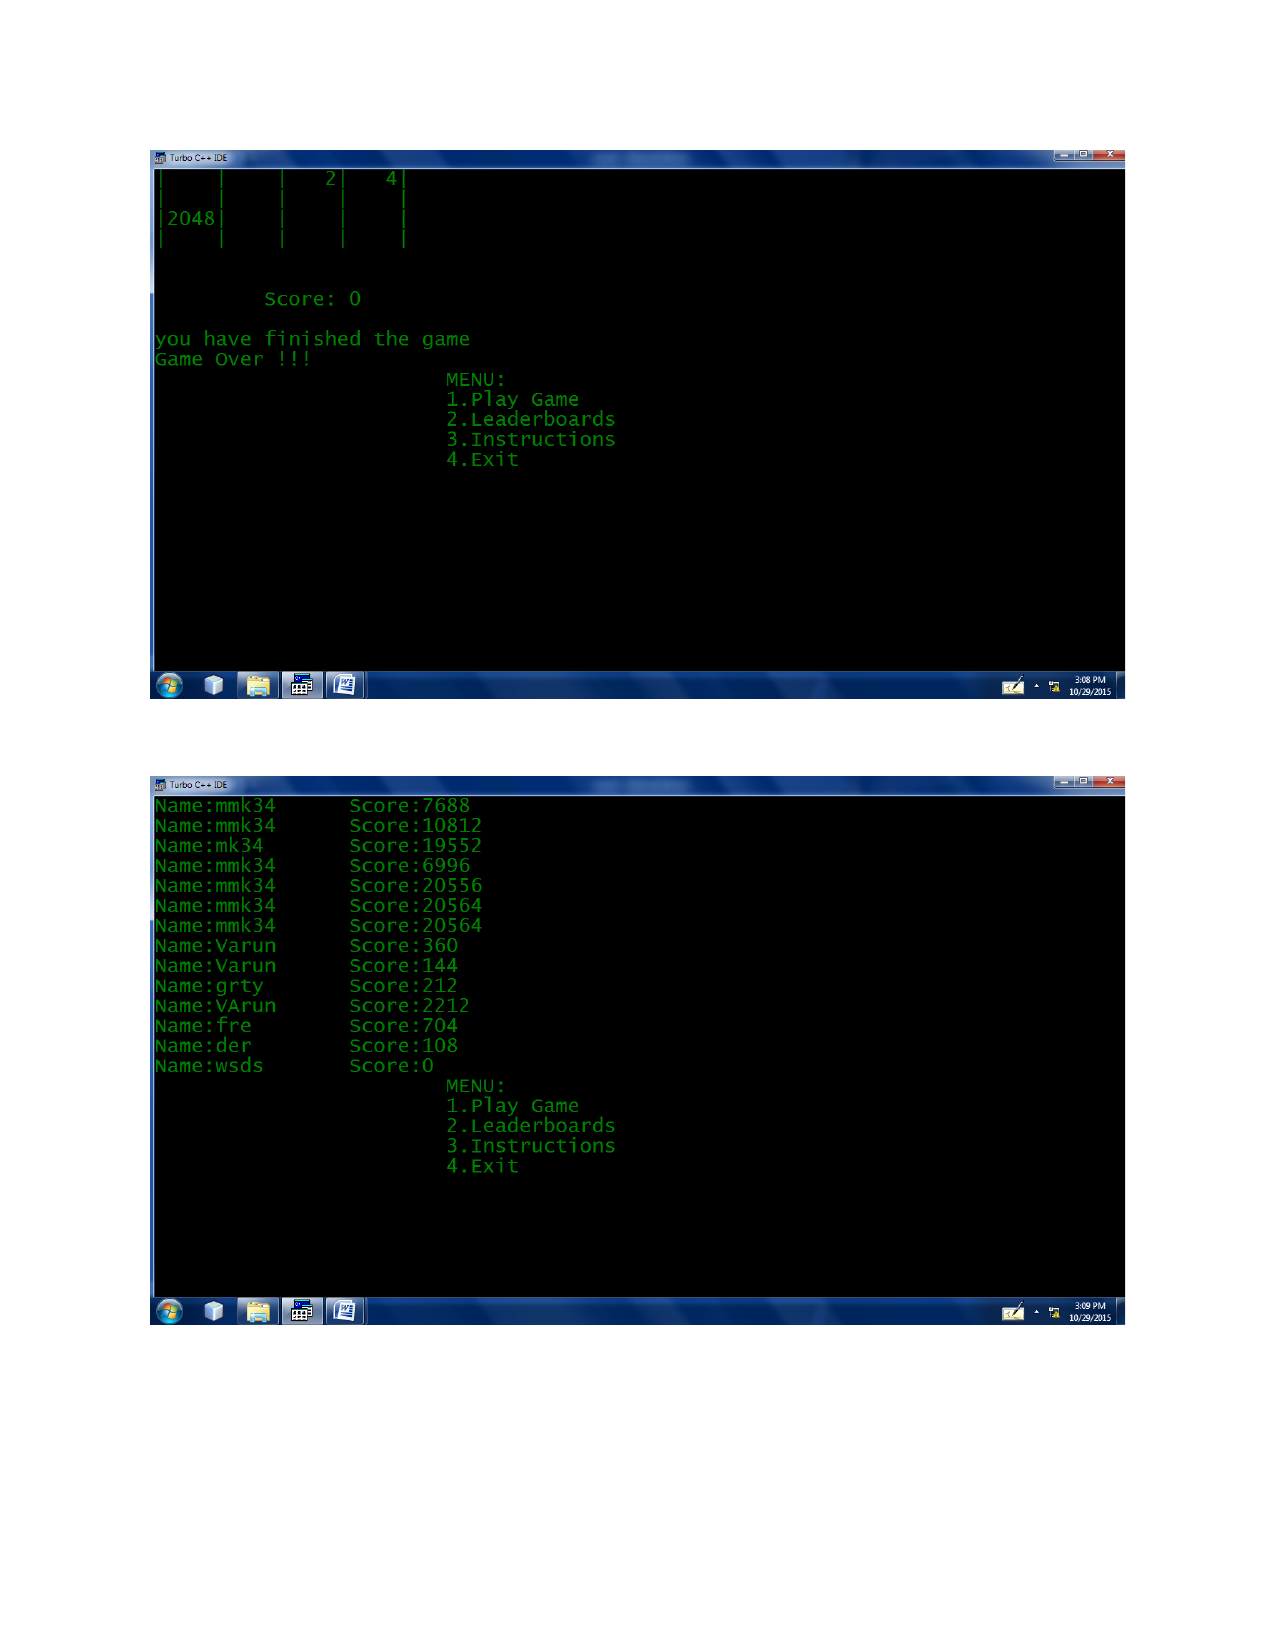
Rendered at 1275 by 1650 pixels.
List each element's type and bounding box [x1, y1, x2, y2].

picture [150, 776, 1125, 1325]
picture [150, 150, 1125, 699]
